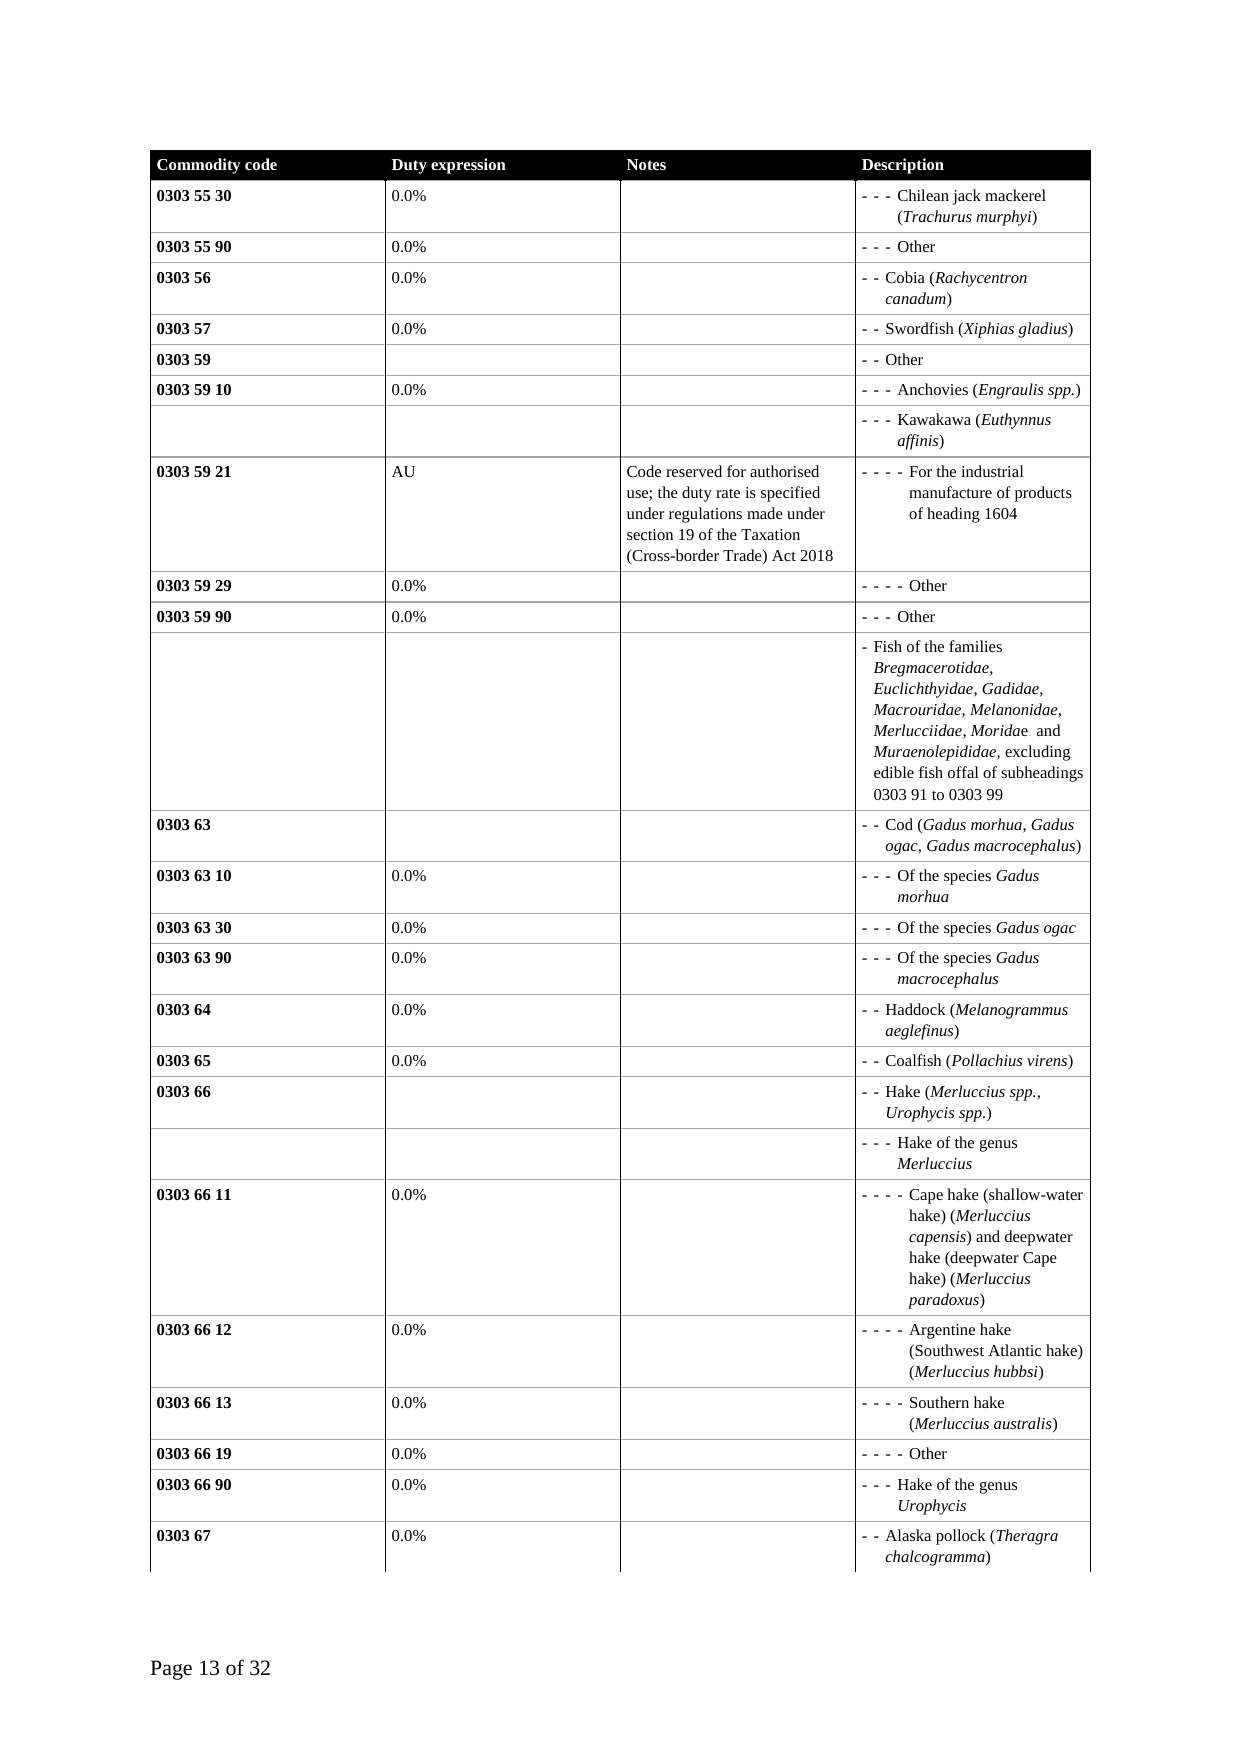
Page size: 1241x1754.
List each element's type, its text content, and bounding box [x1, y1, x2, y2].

table_cell [621, 1388, 855, 1439]
table_header Description [857, 151, 1090, 180]
table_cell [386, 633, 620, 809]
table_cell [621, 376, 855, 405]
table_cell - - - Anchovies (Engraulis spp. ) [856, 376, 1090, 405]
table_cell 0303 66 19 [151, 1440, 385, 1469]
table_cell - - - Hake of the genus Urophycis [856, 1470, 1090, 1521]
table_cell 0.0% [386, 995, 620, 1046]
table_cell 0303 66 [151, 1077, 385, 1128]
table_cell [386, 1129, 620, 1179]
table_cell - - - Of the species Gadus macrocephalus [856, 944, 1090, 994]
table_cell [621, 1440, 855, 1469]
table_cell [621, 233, 855, 262]
table_cell AU [386, 458, 620, 571]
table_cell 0.0% [386, 862, 620, 912]
table_cell - - - - Other [856, 572, 1090, 601]
table_cell 0.0% [386, 233, 620, 262]
table_cell [621, 345, 855, 374]
table_cell [386, 811, 620, 861]
table_cell - - - Kawakawa (Euthynnus affinis ) [856, 406, 1090, 456]
table_header Commodity code [151, 151, 384, 180]
table_cell [621, 181, 855, 232]
table_cell 0.0% [386, 572, 620, 601]
table_cell - - Hake (Merluccius spp., Urophycis spp. ) [856, 1077, 1090, 1128]
table_cell - - - - Other [856, 1440, 1090, 1469]
table_cell - - - Hake of the genus Merluccius [856, 1129, 1090, 1179]
table_cell [621, 572, 855, 601]
table_cell [621, 1316, 855, 1387]
table_cell 0303 67 [151, 1522, 385, 1572]
table_cell 0303 63 30 [151, 914, 385, 943]
table_cell [151, 633, 385, 809]
table_cell Code reserved for authorised use; the duty rate is specified under regulations made under section 19 of the Taxation (Cross-border Trade) Act 2018 [621, 458, 855, 571]
table_cell 0.0% [386, 944, 620, 994]
table_cell [621, 633, 855, 809]
table_cell [621, 406, 855, 456]
table_cell - - - Chilean jack mackerel (Trachurus murphyi ) [856, 181, 1090, 232]
table_cell - - Swordfish (Xiphias gladius ) [856, 315, 1090, 344]
table_cell - - - - For the industrial manufacture of products of heading 1604 [856, 458, 1090, 571]
table_cell - - - - Argentine hake (Southwest Atlantic hake) (Merluccius hubbsi ) [856, 1316, 1090, 1387]
table_cell 0.0% [386, 376, 620, 405]
table_cell [621, 914, 855, 943]
table_cell 0303 55 30 [151, 181, 385, 232]
table_cell 0303 59 90 [151, 603, 385, 632]
table_cell [621, 1077, 855, 1128]
table_header Duty expression [387, 151, 619, 180]
table_cell - - - - Cape hake (shallow-water hake) (Merluccius capensis ) and deepwater hake (deepwater Cape hake) (Merluccius paradoxus ) [856, 1180, 1090, 1315]
table_cell [151, 406, 385, 456]
table_cell 0.0% [386, 1047, 620, 1076]
table_cell 0303 65 [151, 1047, 385, 1076]
table_cell 0.0% [386, 1316, 620, 1387]
table_cell - - - Other [856, 233, 1090, 262]
table_cell 0.0% [386, 181, 620, 232]
table_cell - - Alaska pollock (Theragra chalcogramma ) [856, 1522, 1090, 1572]
table_cell 0.0% [386, 315, 620, 344]
table_cell [621, 995, 855, 1046]
table_cell 0303 59 10 [151, 376, 385, 405]
table_cell - - Cod (Gadus morhua, Gadus ogac, Gadus macrocephalus ) [856, 811, 1090, 861]
table_cell [386, 406, 620, 456]
table_cell [621, 1470, 855, 1521]
table_cell [621, 1129, 855, 1179]
table_cell [621, 944, 855, 994]
table_cell [386, 345, 620, 374]
table_cell 0.0% [386, 1388, 620, 1439]
table_cell [621, 263, 855, 314]
table_cell 0303 63 90 [151, 944, 385, 994]
table_cell - - - Of the species Gadus morhua [856, 862, 1090, 912]
table_cell 0303 64 [151, 995, 385, 1046]
table_cell 0303 56 [151, 263, 385, 314]
table_cell [386, 1077, 620, 1128]
table_cell 0303 63 [151, 811, 385, 861]
table_header Notes [622, 151, 854, 180]
table_cell 0303 66 11 [151, 1180, 385, 1315]
table_cell 0303 59 29 [151, 572, 385, 601]
table_cell 0303 55 90 [151, 233, 385, 262]
table_cell 0.0% [386, 1440, 620, 1469]
table_cell - - Other [856, 345, 1090, 374]
table_cell 0303 66 13 [151, 1388, 385, 1439]
table_cell 0.0% [386, 1470, 620, 1521]
table_cell [621, 862, 855, 912]
table_cell 0303 63 10 [151, 862, 385, 912]
table_cell 0303 57 [151, 315, 385, 344]
table_cell 0303 59 21 [151, 458, 385, 571]
table_cell 0303 66 90 [151, 1470, 385, 1521]
table_cell - - Cobia (Rachycentron canadum ) [856, 263, 1090, 314]
table_cell 0.0% [386, 603, 620, 632]
table_cell [621, 315, 855, 344]
table_cell 0.0% [386, 263, 620, 314]
table_cell - - Coalfish (Pollachius virens ) [856, 1047, 1090, 1076]
table_cell [621, 811, 855, 861]
table_cell [621, 1522, 855, 1572]
table_cell 0.0% [386, 1180, 620, 1315]
table_cell - - - Other [856, 603, 1090, 632]
table_cell 0303 59 [151, 345, 385, 374]
table_cell - Fish of the families Bregmacerotidae, Euclichthyidae, Gadidae, Macrouridae, Melanonidae, Merlucciidae, Morida e and Muraenolepididae, excluding edible fish offal of subheadings 0303 91 to 0303 99 [856, 633, 1090, 809]
table_cell - - - Of the species Gadus ogac [856, 914, 1090, 943]
table_cell [621, 1180, 855, 1315]
table_cell [621, 603, 855, 632]
table_cell [151, 1129, 385, 1179]
table_cell 0.0% [386, 914, 620, 943]
table_cell - - Haddock (Melanogrammus aeglefinus ) [856, 995, 1090, 1046]
table_cell 0.0% [386, 1522, 620, 1572]
table_cell [621, 1047, 855, 1076]
table_cell 0303 66 12 [151, 1316, 385, 1387]
table_cell - - - - Southern hake (Merluccius australis ) [856, 1388, 1090, 1439]
